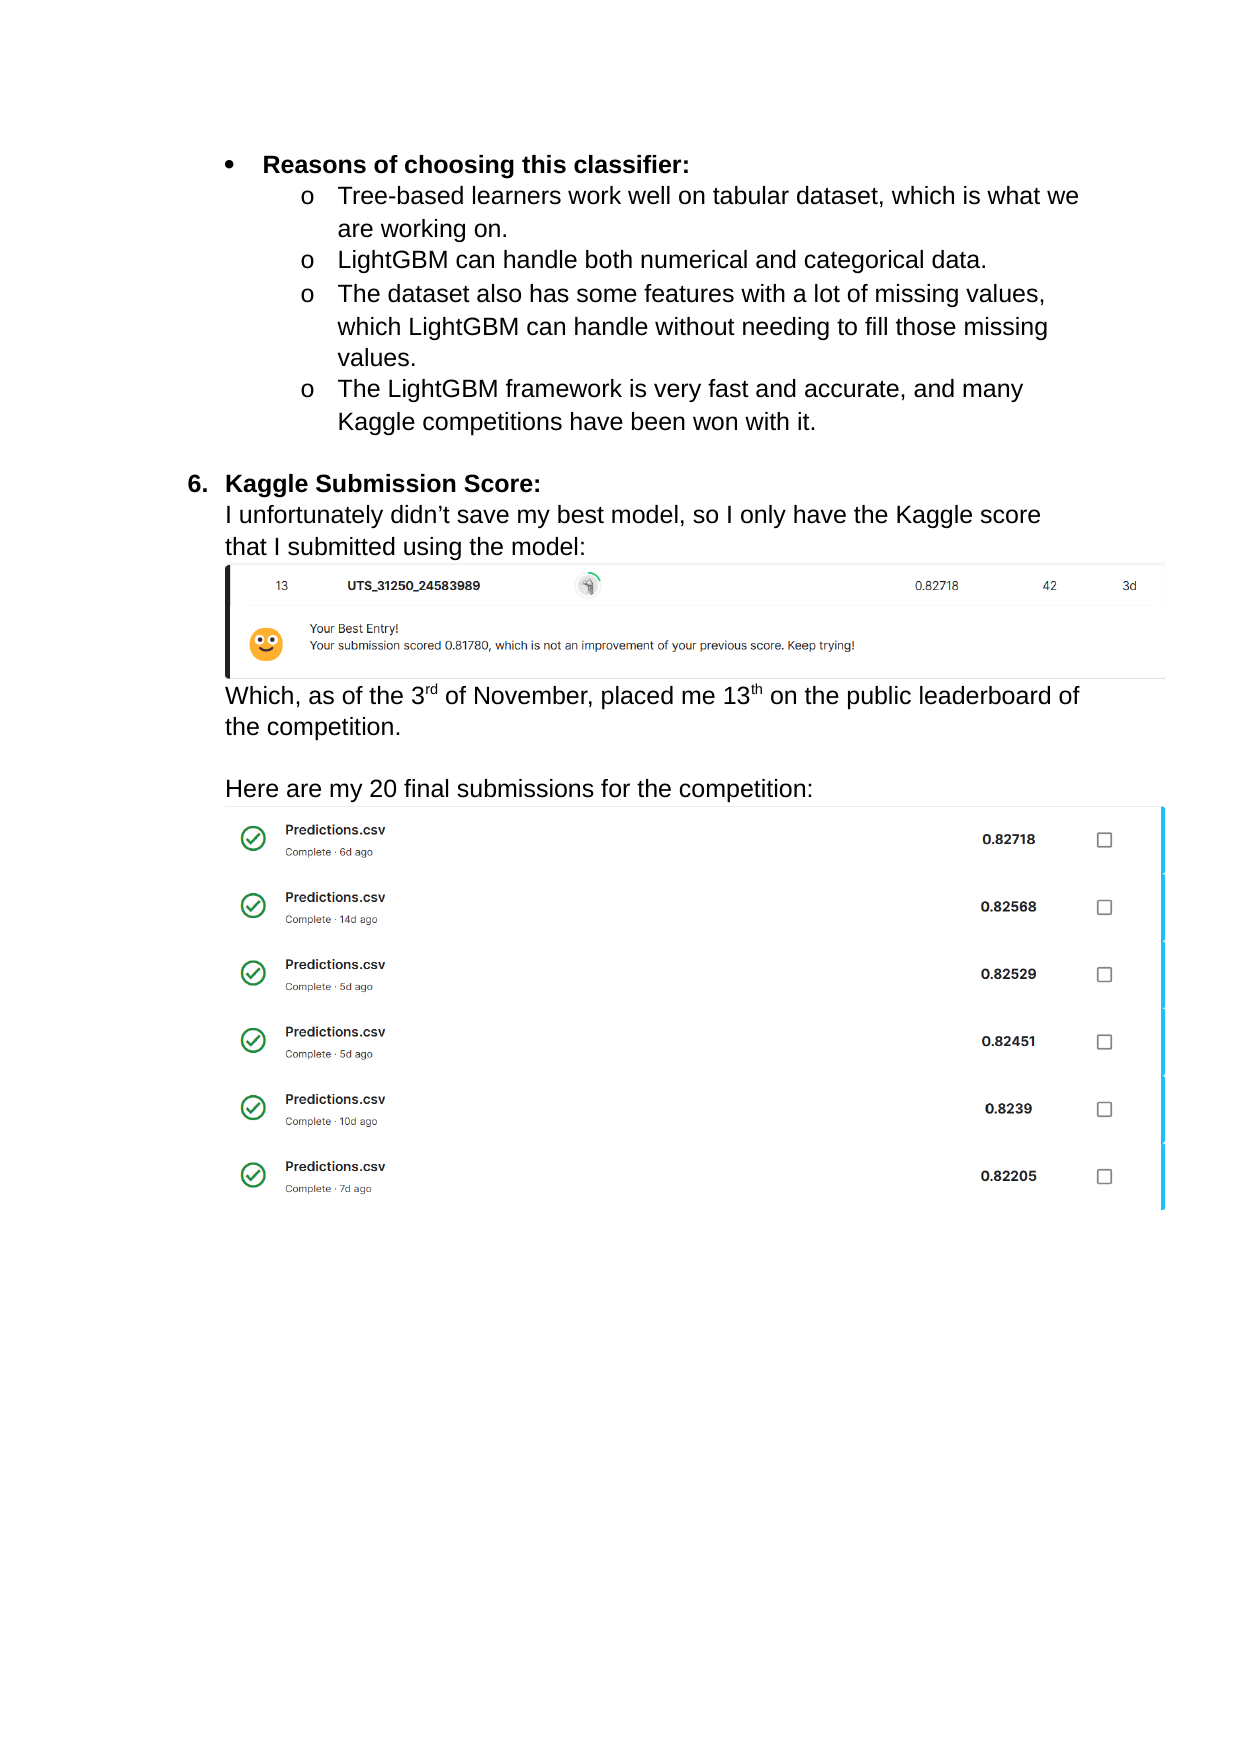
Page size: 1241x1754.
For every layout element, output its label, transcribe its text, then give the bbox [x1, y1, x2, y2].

list Tree-based learners work well on tabular dataset, which is what we are working on. [300, 181, 1090, 243]
list Here are my 20 final submissions for the competition: [225, 774, 1090, 803]
picture [225, 805, 1166, 1210]
picture [225, 562, 1166, 679]
list I unfortunately didn’t save my best model, so I only have the Kaggle score that I submitted using the model: [225, 500, 1090, 560]
list The dataset also has some features with a lot of missing values, which LightGBM can handle without needing to fill those missing values. [300, 279, 1090, 372]
list LightGBM can handle both numerical and categorical data. [300, 245, 1090, 276]
list Reasons of choosing this classifier: [225, 150, 1090, 179]
list Kaggle Submission Score: [187, 469, 1090, 498]
list Which, as of the 3rd of November, placed me 13th on the public leaderboard of the competition. [225, 681, 1090, 741]
list The LightGBM framework is very fast and accurate, and many Kaggle competitions have been won with it. [300, 374, 1090, 436]
